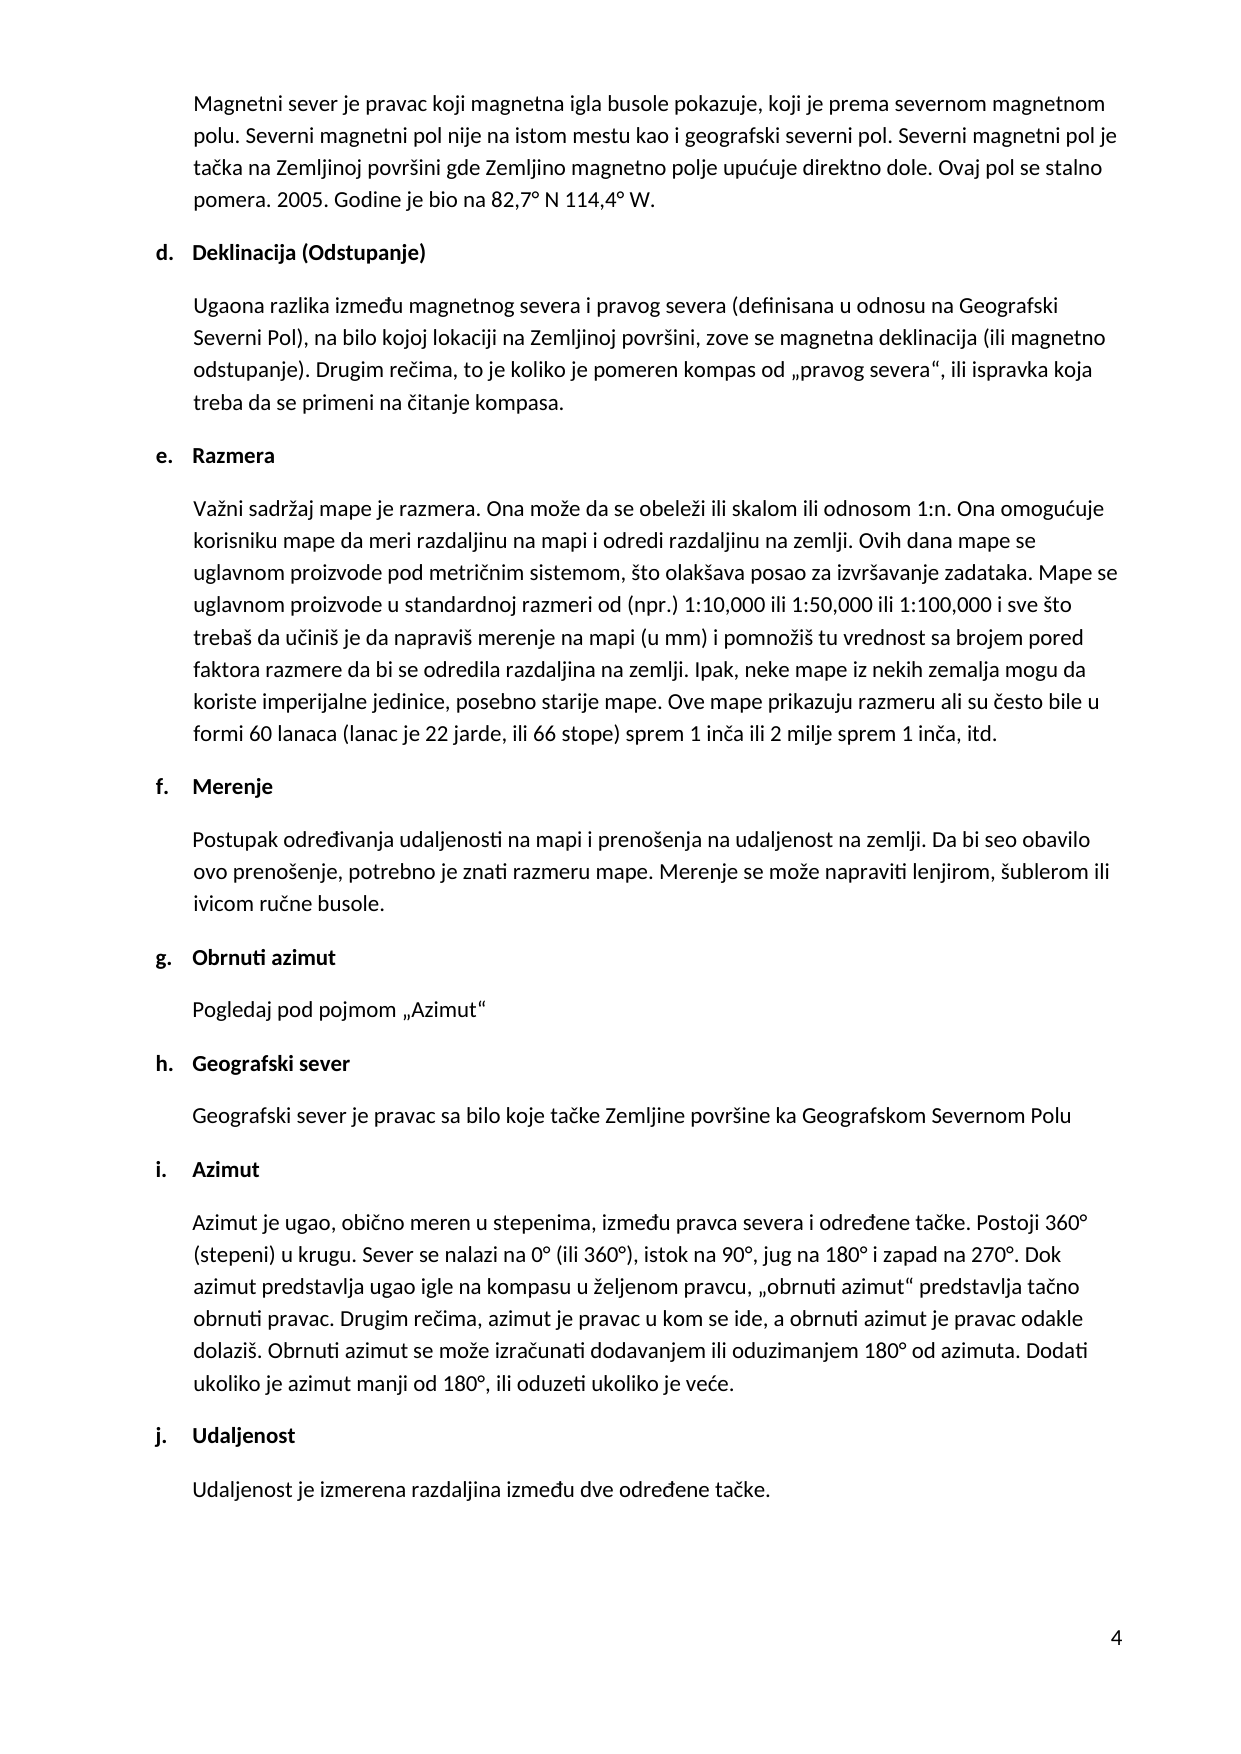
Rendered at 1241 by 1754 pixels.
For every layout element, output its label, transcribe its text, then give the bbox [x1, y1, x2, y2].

text Magnetni sever je pravac koji magnetna igla busole pokazuje, koji je prema severnom magnetnom polu. Severni magnetni pol nije na istom mestu kao i geografski severni pol. Severni magnetni pol je tačka na Zemljinoj površini gde Zemljino magnetno polje upućuje direktno dole. Ovaj pol se stalno pomera. 2005. Godine je bio na 82,7° N 114,4° W. [193, 89, 1122, 213]
text Postupak određivanja udaljenosti na mapi i prenošenja na udaljenost na zemlji. Da bi seo obavilo ovo prenošenje, potrebno je znati razmeru mape. Merenje se može napraviti lenjirom, šublerom ili ivicom ručne busole. [192, 825, 1122, 918]
text Ugaona razlika između magnetnog severa i pravog severa (definisana u odnosu na Geografski Severni Pol), na bilo kojoj lokaciji na Zemljinoj površini, zove se magnetna deklinacija (ili magnetno odstupanje). Drugim rečima, to je koliko je pomeren kompas od „pravog severa“, ili ispravka koja treba da se primeni na čitanje kompasa. [193, 291, 1122, 416]
text d. Deklinacija (Odstupanje) [156, 238, 1122, 266]
text j. Udaljenost [155, 1422, 1122, 1450]
text Udaljenost je izmerena razdaljina između dve određene tačke. [192, 1475, 1122, 1503]
text Pogledaj pod pojmom „Azimut“ [192, 996, 1122, 1024]
text i. Azimut [155, 1155, 1122, 1183]
text h. Geografski sever [155, 1049, 1122, 1077]
text Važni sadržaj mape je razmera. Ona može da se obeleži ili skalom ili odnosom 1:n. Ona omogućuje korisniku mape da meri razdaljinu na mapi i odredi razdaljinu na zemlji. Ovih dana mape se uglavnom proizvode pod metričnim sistemom, što olakšava posao za izvršavanje zadataka. Mape se uglavnom proizvode u standardnoj razmeri od (npr.) 1:10,000 ili 1:50,000 ili 1:100,000 i sve što trebaš da učiniš je da napraviš merenje na mapi (u mm) i pomnožiš tu vrednost sa brojem pored faktora razmere da bi se odredila razdaljina na zemlji. Ipak, neke mape iz nekih zemalja mogu da koriste imperijalne jedinice, posebno starije mape. Ove mape prikazuju razmeru ali su često bile u formi 60 lanaca (lanac je 22 jarde, ili 66 stope) sprem 1 inča ili 2 milje sprem 1 inča, itd. [193, 494, 1122, 747]
text f. Merenje [156, 772, 1122, 800]
text Azimut je ugao, obično meren u stepenima, između pravca severa i određene tačke. Postoji 360° (stepeni) u krugu. Sever se nalazi na 0° (ili 360°), istok na 90°, jug na 180° i zapad na 270°. Dok azimut predstavlja ugao igle na kompasu u željenom pravcu, „obrnuti azimut“ predstavlja tačno obrnuti pravac. Drugim rečima, azimut je pravac u kom se ide, a obrnuti azimut je pravac odakle dolaziš. Obrnuti azimut se može izračunati dodavanjem ili oduzimanjem 180° od azimuta. Dodati ukoliko je azimut manji od 180°, ili oduzeti ukoliko je veće. [192, 1208, 1122, 1397]
text Geografski sever je pravac sa bilo koje tačke Zemljine površine ka Geografskom Severnom Polu [192, 1102, 1122, 1130]
text e. Razmera [156, 441, 1122, 469]
text g. Obrnuti azimut [155, 943, 1122, 971]
